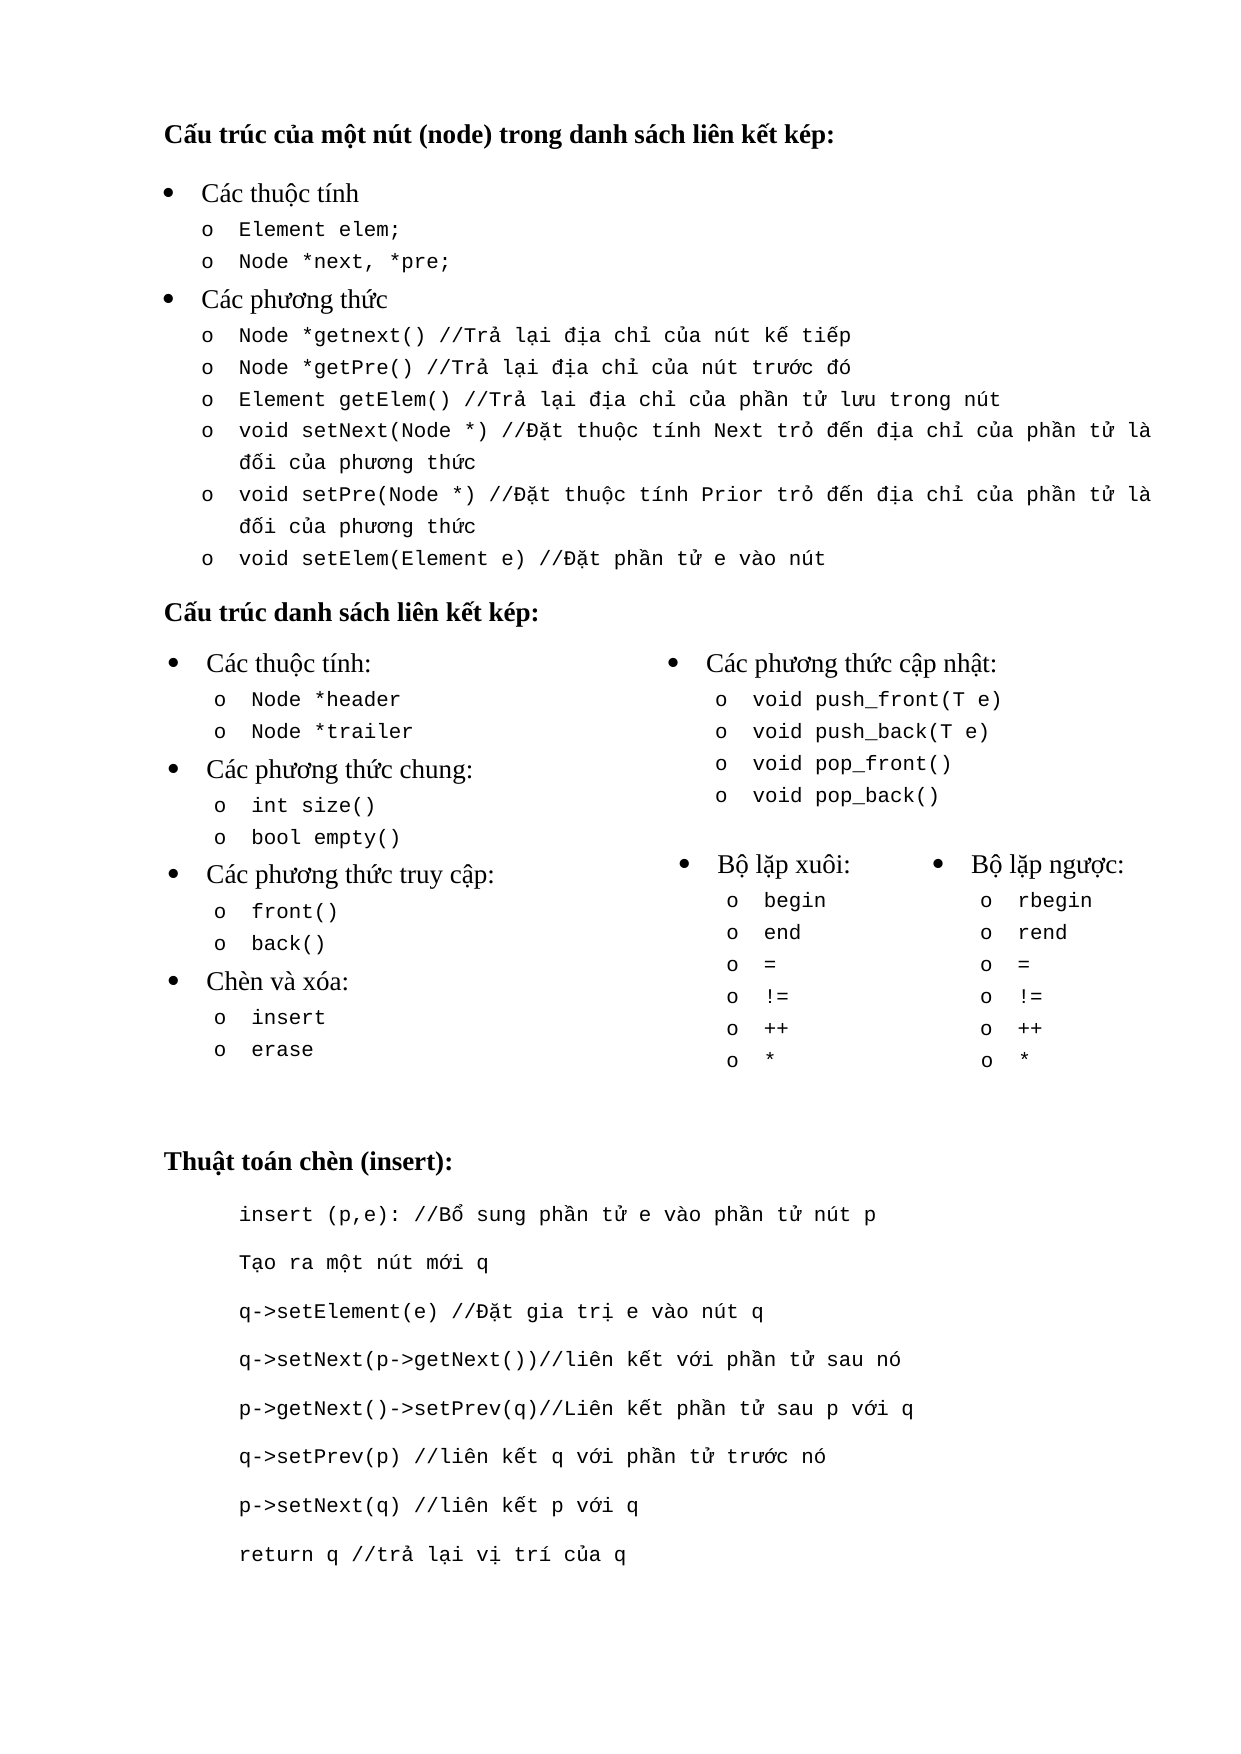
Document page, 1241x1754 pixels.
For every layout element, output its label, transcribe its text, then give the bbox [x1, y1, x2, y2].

table_header Các thuộc tính: Node *header Node *trailer Các phương thức chung: int size() bool empty() Các phương thức truy cập: front() back() Chèn và xóa: insert erase [89, 647, 619, 1087]
text p->setNext(q) //liên kết p với q [239, 1495, 1152, 1519]
text return q //trả lại vị trí của q [239, 1544, 1152, 1567]
text insert (p,e): //Bổ sung phần tử e vào phần tử nút p [239, 1204, 1152, 1227]
text Cấu trúc danh sách liên kết kép: [89, 597, 1152, 628]
list void setPre(Node *) //Đặt thuộc tính Prior trỏ đến địa chỉ của phần tử là đối của phương thức [201, 484, 1152, 540]
list Element elem; [201, 219, 1152, 243]
text q->setElement(e) //Đặt gia trị e vào nút q [239, 1301, 1152, 1324]
list Element getElem() //Trả lại địa chỉ của phần tử lưu trong nút [201, 389, 1152, 412]
text Tạo ra một nút mới q [239, 1252, 1152, 1276]
text p->getNext()->setPrev(q)//Liên kết phần tử sau p với q [239, 1398, 1152, 1422]
list Node *getPre() //Trả lại địa chỉ của nút trước đó [201, 357, 1152, 380]
list Các phương thức [164, 283, 1152, 314]
list void setNext(Node *) //Đặt thuộc tính Next trỏ đến địa chỉ của phần tử là đối của phương thức [201, 421, 1152, 476]
text Thuật toán chèn (insert): [89, 1145, 1152, 1176]
list Node *getnext() //Trả lại địa chỉ của nút kế tiếp [201, 325, 1152, 348]
text Cấu trúc của một nút (node) trong danh sách liên kết kép: [89, 118, 1152, 149]
list void setElem(Element e) //Đặt phần tử e vào nút [201, 548, 1152, 572]
table_header Các phương thức cập nhật: void push_front(T e) void push_back(T e) void pop_front() void pop_back() [620, 647, 1151, 1087]
text q->setNext(p->getNext())//liên kết với phần tử sau nó [239, 1349, 1152, 1373]
list Node *next, *pre; [201, 251, 1152, 274]
list Các thuộc tính [164, 177, 1152, 208]
text q->setPrev(p) //liên kết q với phần tử trước nó [239, 1447, 1152, 1470]
